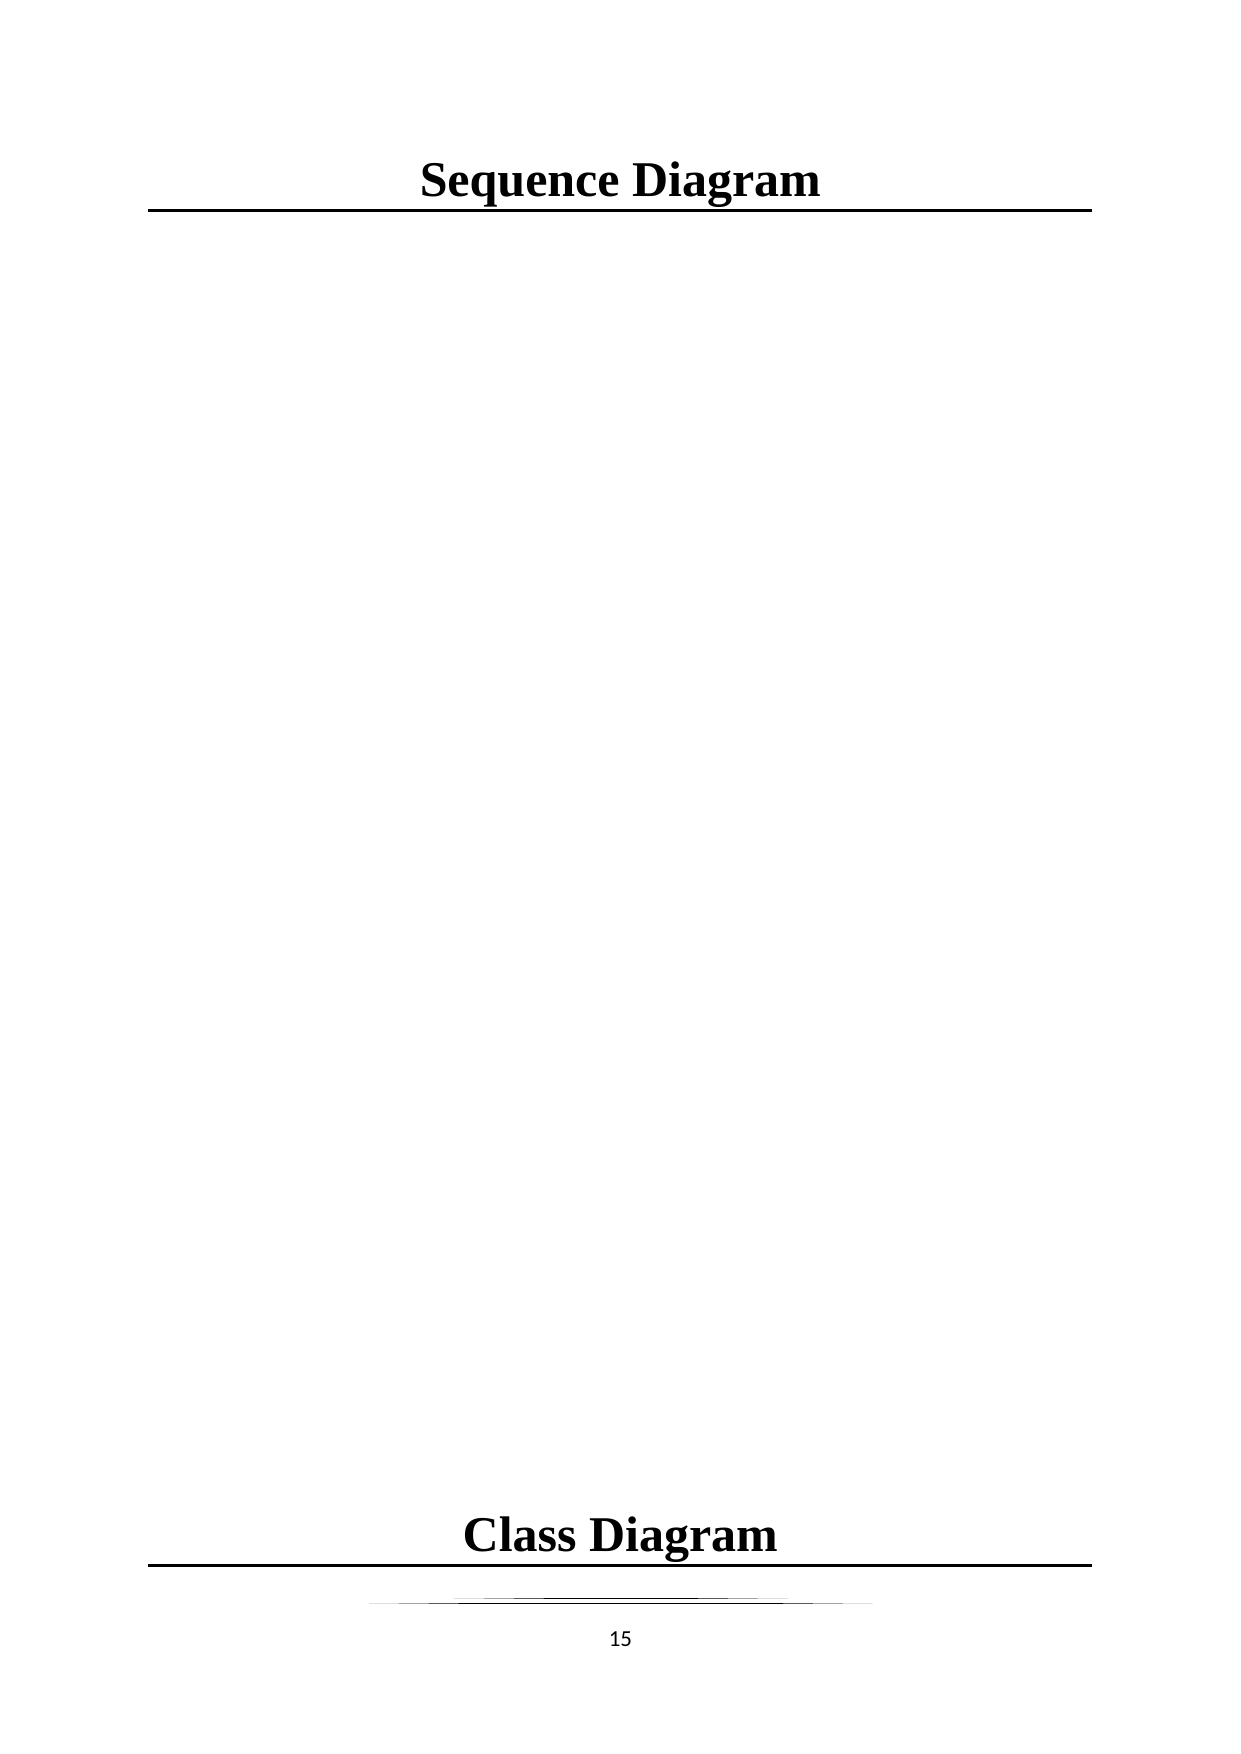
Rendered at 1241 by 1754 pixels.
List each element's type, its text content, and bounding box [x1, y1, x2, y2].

text Class Diagram [148, 1505, 1092, 1564]
text Sequence Diagram [148, 150, 1092, 209]
